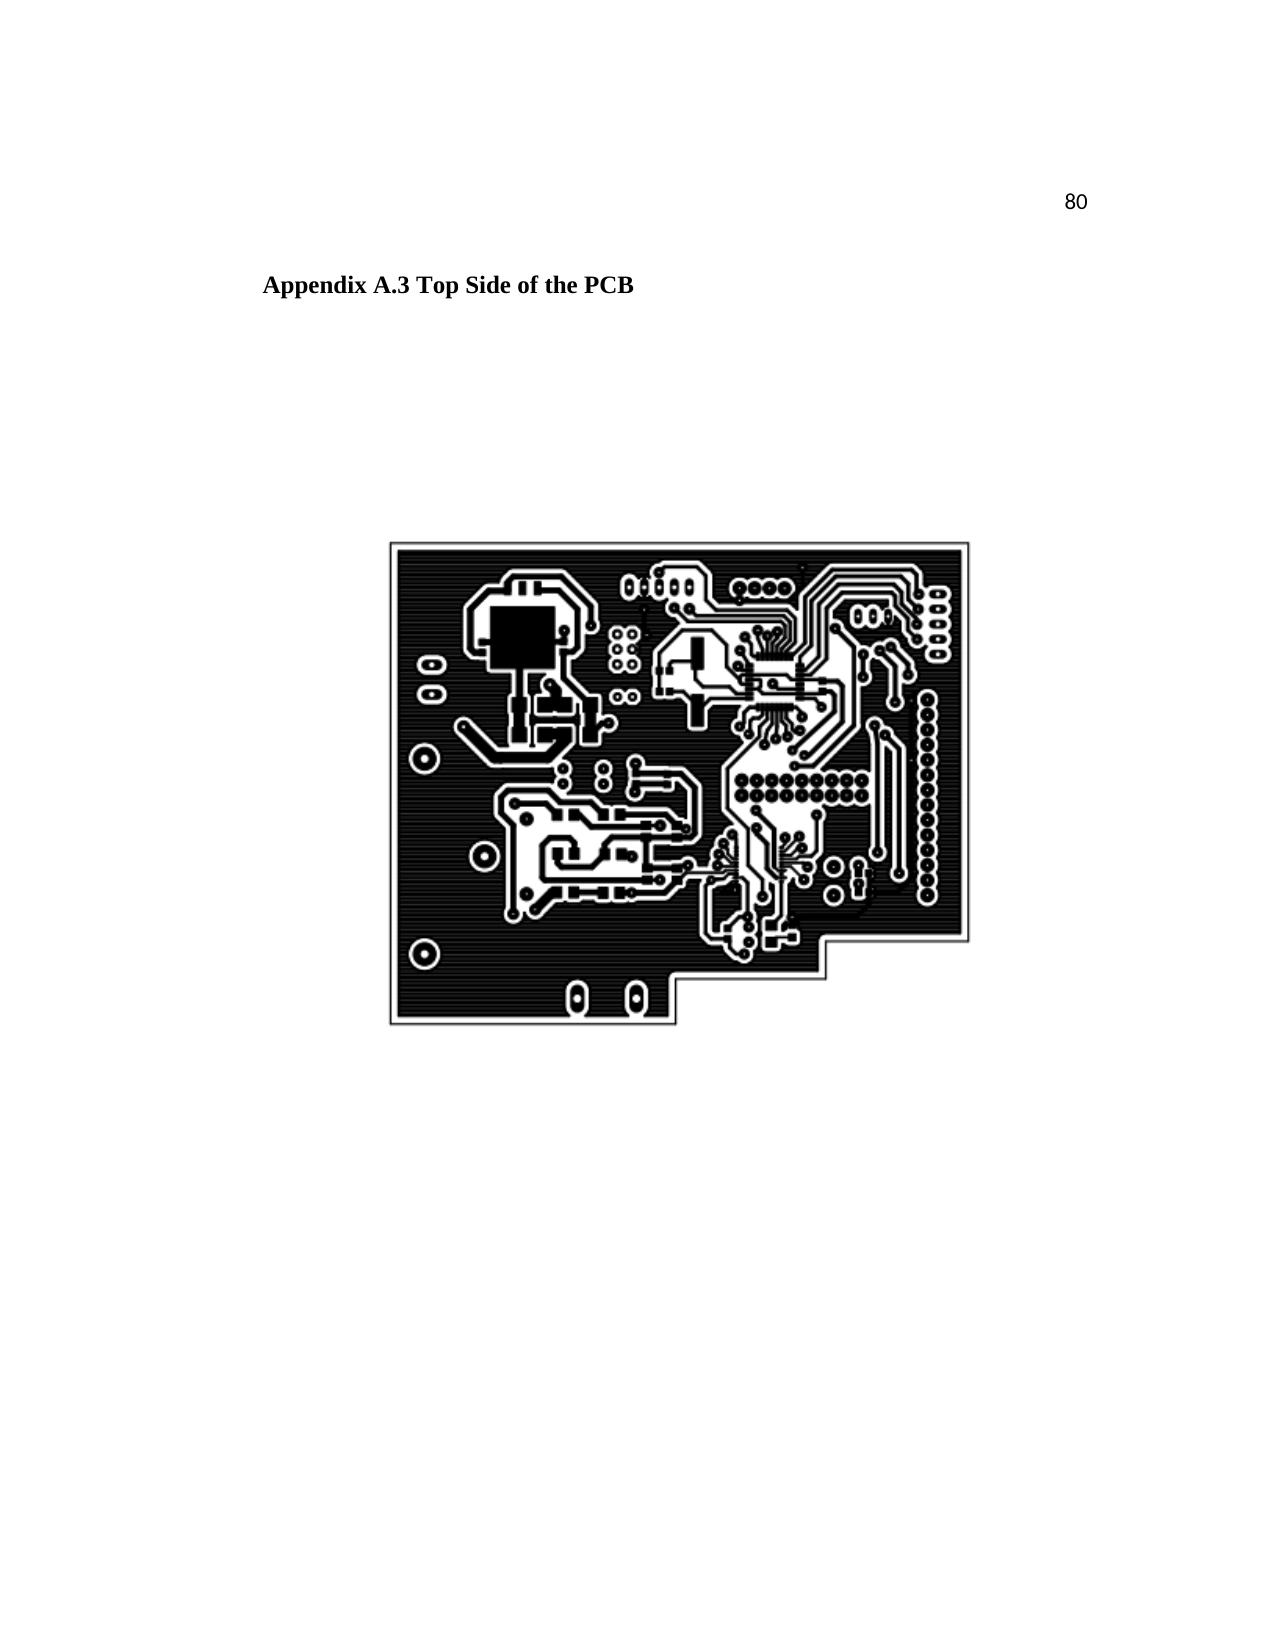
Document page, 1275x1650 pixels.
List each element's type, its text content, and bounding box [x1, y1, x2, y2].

text Appendix A.3 Top Side of the PCB [262, 270, 1087, 299]
picture [373, 528, 977, 1042]
